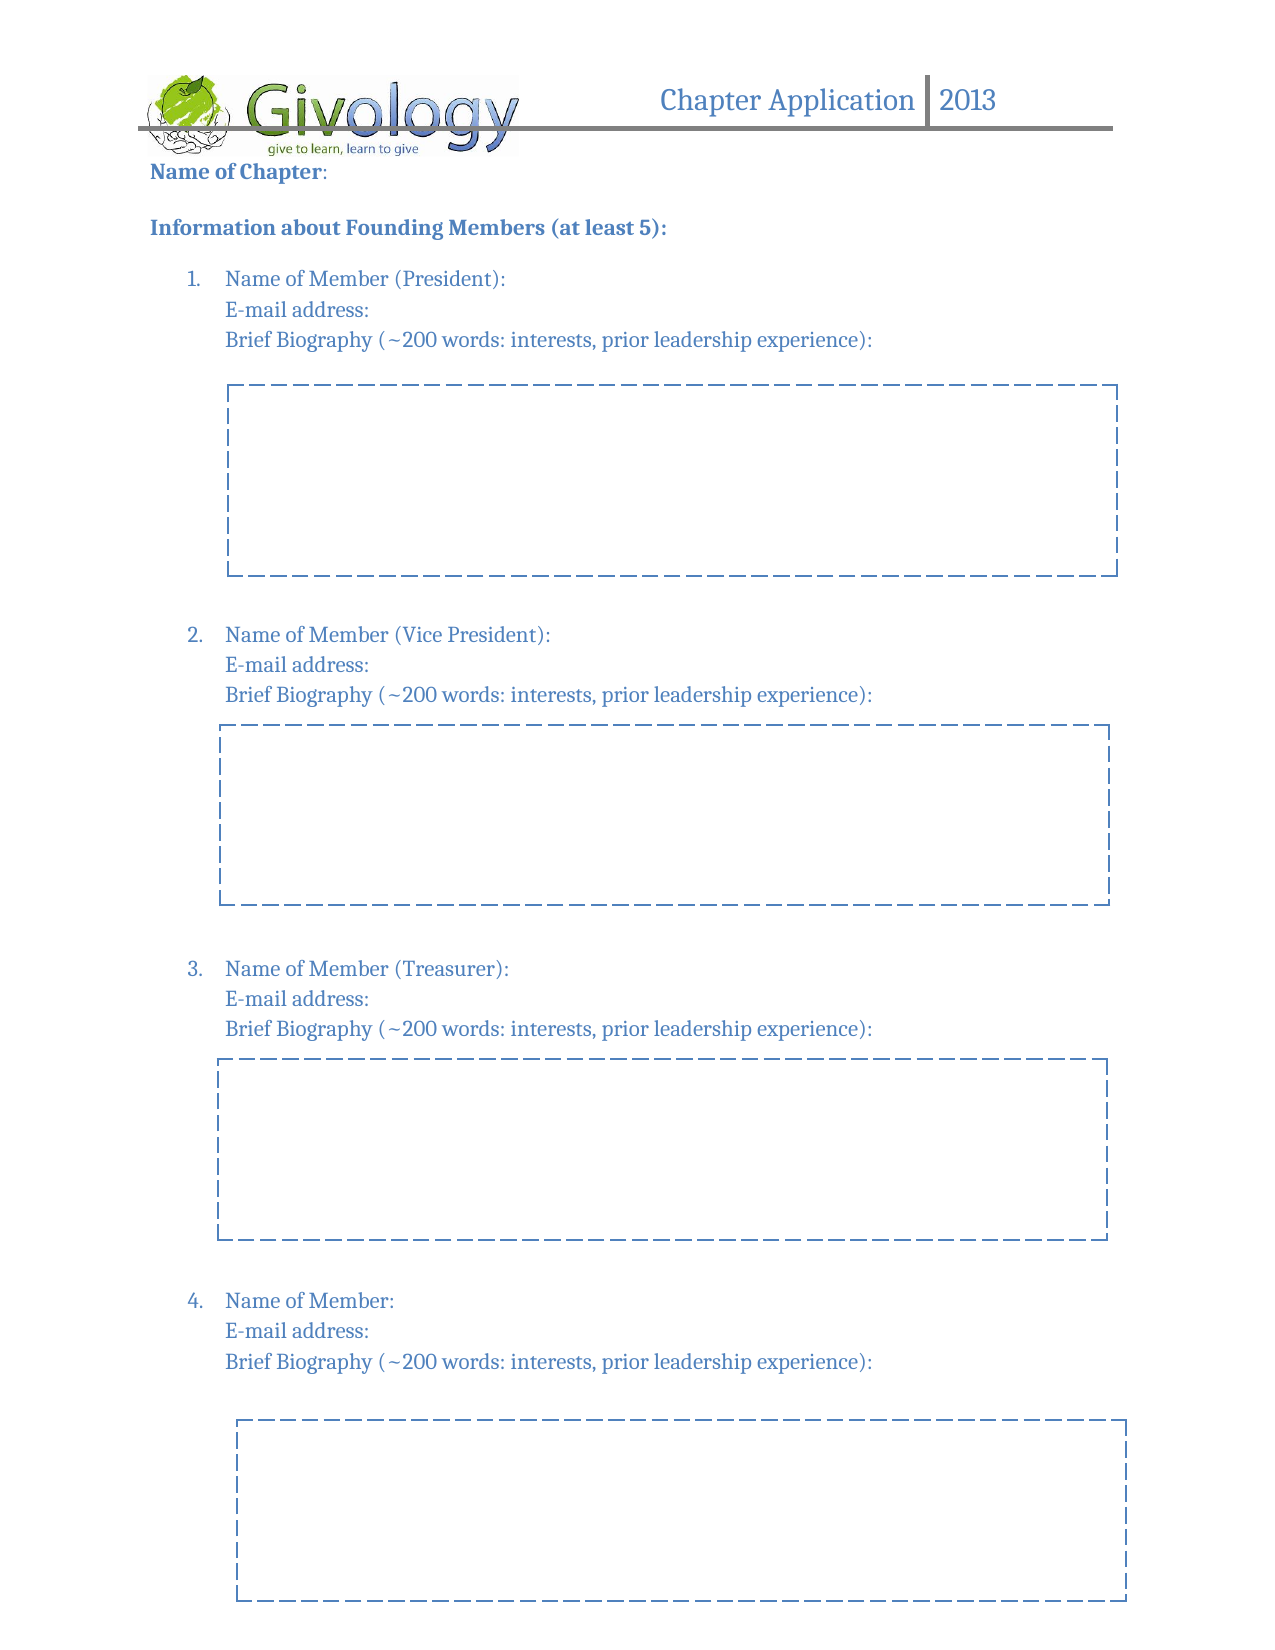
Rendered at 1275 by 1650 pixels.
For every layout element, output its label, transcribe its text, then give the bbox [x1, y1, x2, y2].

list Name of Member (Vice President): [187, 621, 1125, 648]
list Name of Member (Treasurer): [187, 956, 1125, 982]
list Brief Biography (~200 words: interests, prior leadership experience): [225, 1016, 1125, 1042]
picture [147, 75, 520, 126]
list Name of Member: [187, 1288, 1125, 1314]
list E-mail address: [225, 296, 1125, 323]
list E-mail address: [225, 986, 1125, 1012]
list Brief Biography (~200 words: interests, prior leadership experience): [225, 682, 1125, 708]
list Brief Biography (~200 words: interests, prior leadership experience): [225, 1348, 1125, 1375]
list E-mail address: [225, 1318, 1125, 1344]
text Information about Founding Members (at least 5): [150, 215, 1125, 242]
text Name of Chapter: [150, 159, 1125, 185]
list Name of Member (President): [187, 266, 1125, 293]
picture [147, 131, 520, 157]
list E-mail address: [225, 652, 1125, 678]
list Brief Biography (~200 words: interests, prior leadership experience): [225, 327, 1125, 353]
